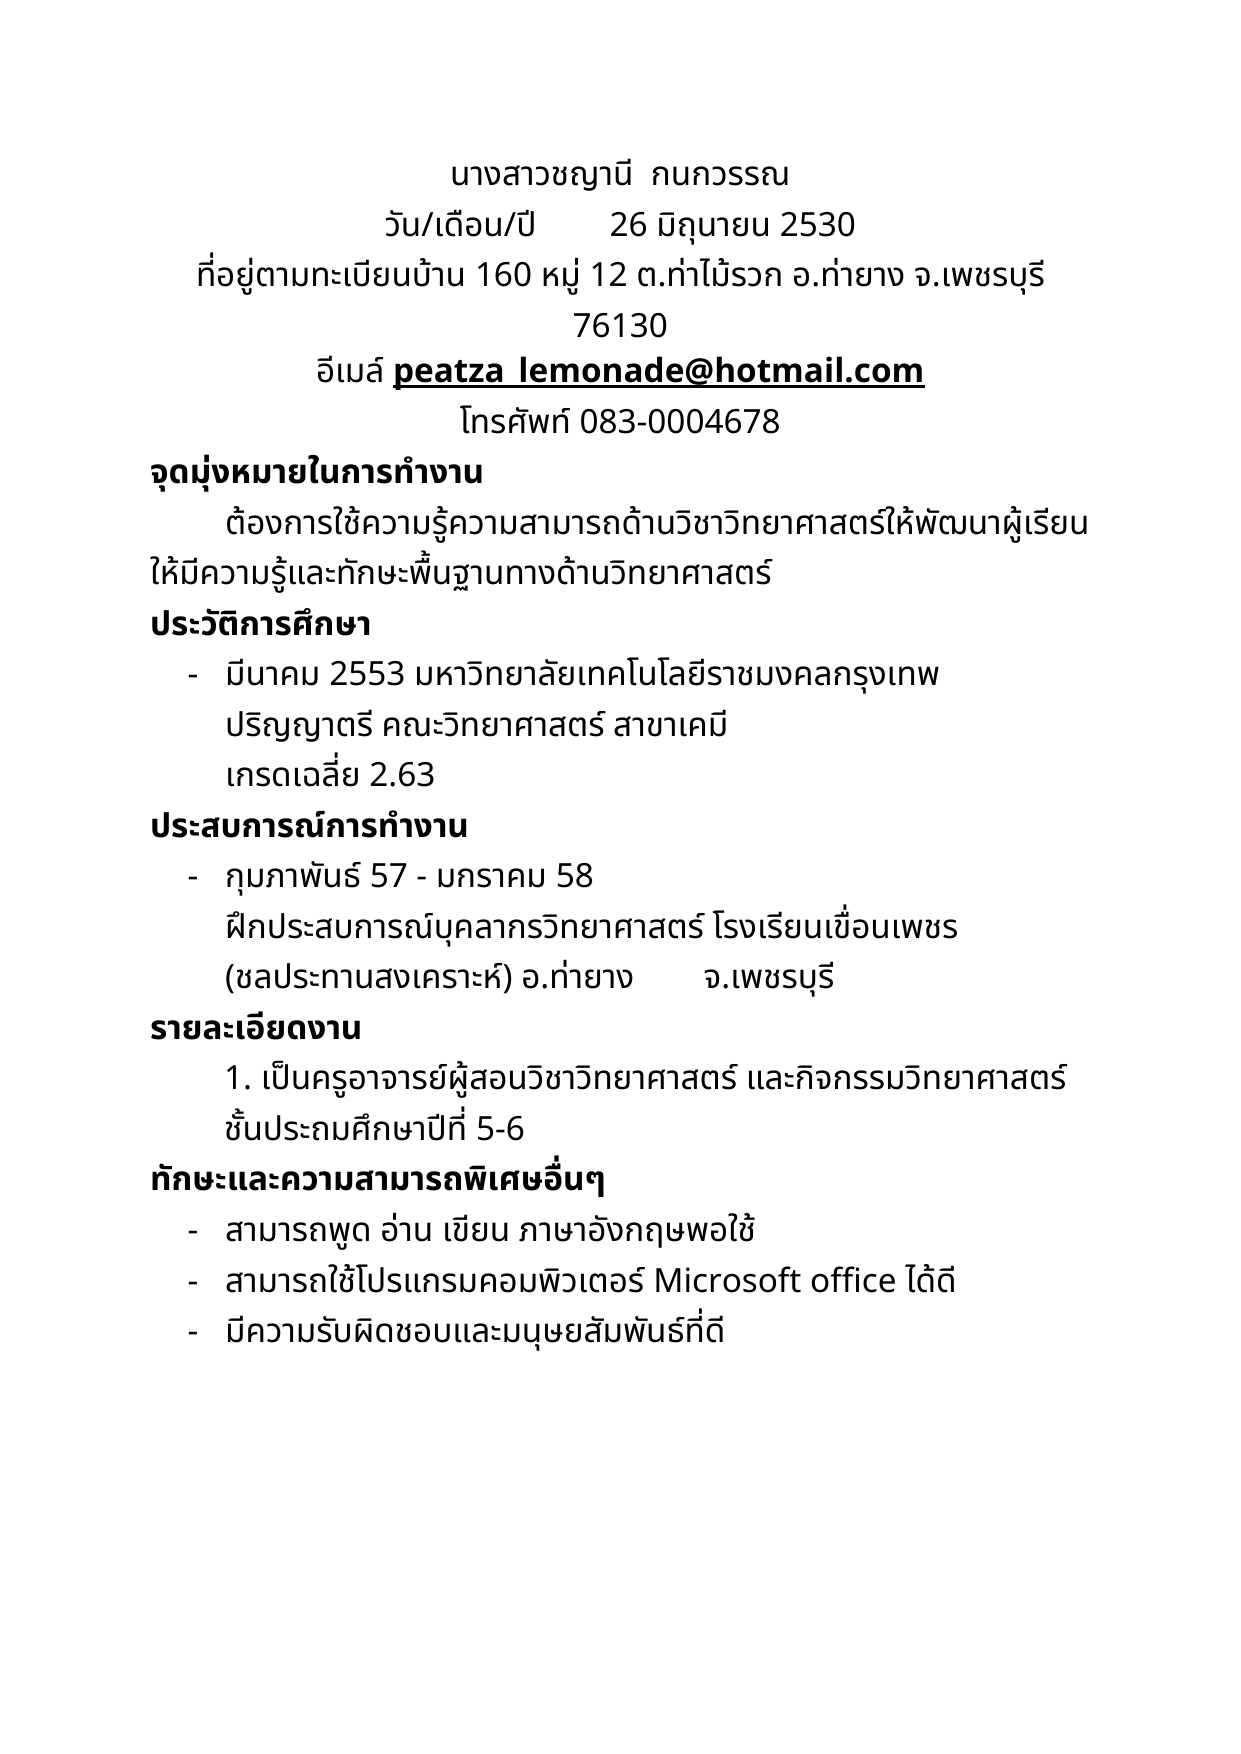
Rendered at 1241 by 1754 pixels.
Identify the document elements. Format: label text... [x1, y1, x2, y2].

text อีเมล์ peatza_lemonade@hotmail.com [150, 347, 1090, 398]
list มีความรับผิดชอบและมนุษยสัมพันธ์ที่ดี [187, 1307, 1090, 1358]
list เกรดเฉลี่ย 2.63 [225, 751, 1090, 802]
list สามารถพูด อ่าน เขียน ภาษาอังกฤษพอใช้ [187, 1206, 1090, 1256]
text จุดมุ่งหมายในการทำงาน [150, 448, 1090, 499]
list ปริญญาตรี คณะวิทยาศาสตร์ สาขาเคมี [225, 701, 1090, 751]
text รายละเอียดงาน [150, 1004, 1090, 1054]
list ฝึกประสบการณ์บุคลากรวิทยาศาสตร์ โรงเรียนเขื่อนเพชร (ชลประทานสงเคราะห์) อ.ท่ายาง จ.เพชรบุรี [225, 903, 1090, 1004]
text ประสบการณ์การทำงาน [150, 802, 1090, 852]
list กุมภาพันธ์ 57 - มกราคม 58 [187, 852, 1090, 903]
text ทักษะและความสามารถพิเศษอื่นๆ [150, 1155, 1090, 1206]
text ประวัติการศึกษา [150, 599, 1090, 650]
text วัน/เดือน/ปี 26 มิถุนายน 2530 [150, 200, 1090, 251]
text นางสาวชญานี กนกวรรณ [150, 150, 1090, 200]
list สามารถใช้โปรแกรมคอมพิวเตอร์ Microsoft office ได้ดี [187, 1256, 1090, 1307]
list มีนาคม 2553 มหาวิทยาลัยเทคโนโลยีราชมงคลกรุงเทพ [187, 650, 1090, 701]
text ต้องการใช้ความรู้ความสามารถด้านวิชาวิทยาศาสตร์ให้พัฒนาผู้เรียนให้มีความรู้และทักษะพื้นฐานทางด้านวิทยาศาสตร์ [150, 499, 1090, 599]
text ที่อยู่ตามทะเบียนบ้าน 160 หมู่ 12 ต.ท่าไม้รวก อ.ท่ายาง จ.เพชรบุรี 76130 [150, 251, 1090, 347]
text 1. เป็นครูอาจารย์ผู้สอนวิชาวิทยาศาสตร์ และกิจกรรมวิทยาศาสตร์ ชั้นประถมศึกษาปีที่ 5-6 [224, 1054, 1090, 1155]
text โทรศัพท์ 083-0004678 [150, 398, 1090, 448]
